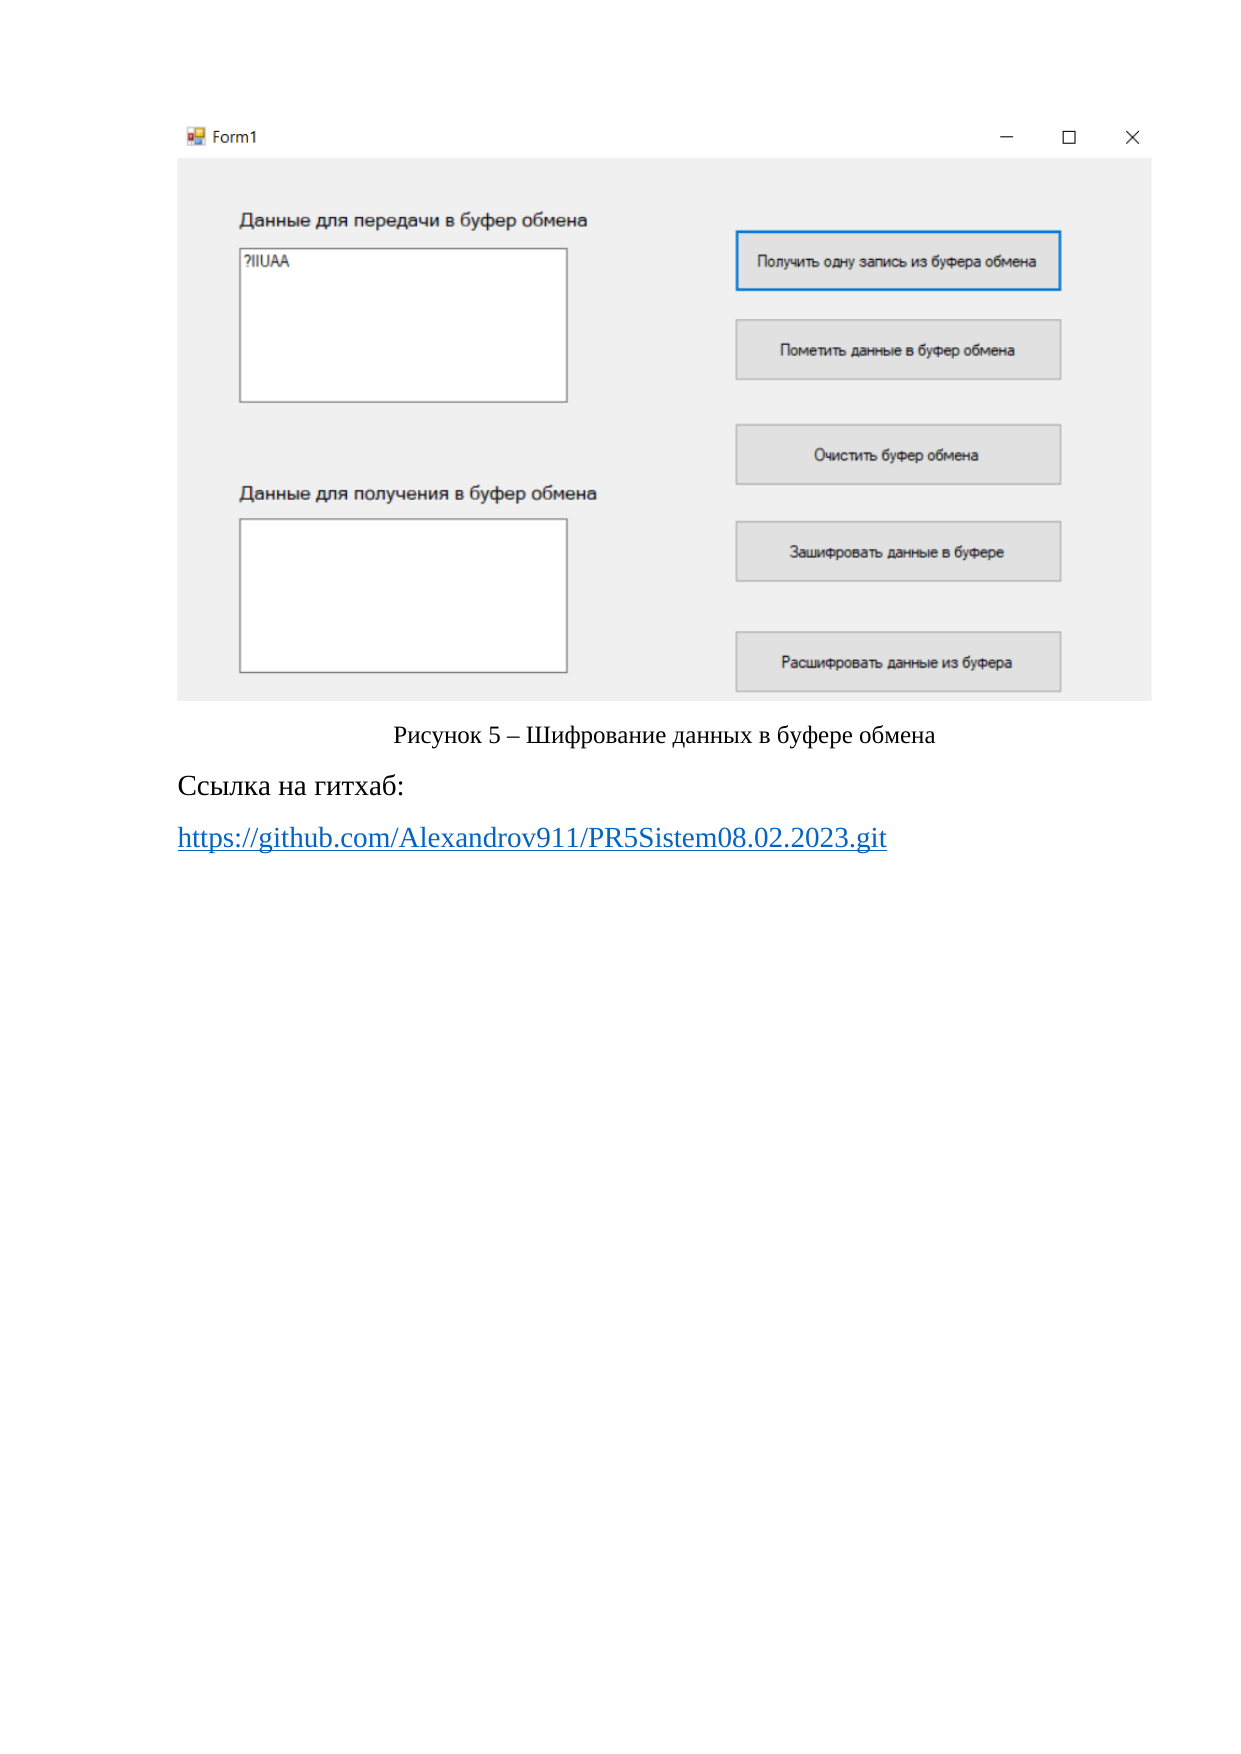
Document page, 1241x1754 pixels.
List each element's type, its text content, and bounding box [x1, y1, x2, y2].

picture [177, 118, 1152, 701]
text Ссылка на гитхаб: [177, 768, 1152, 801]
text https://github.com/Alexandrov911/PR5Sistem08.02.2023.git [177, 821, 1152, 854]
text Рисунок 5 – Шифрование данных в буфере обмена [177, 720, 1152, 749]
